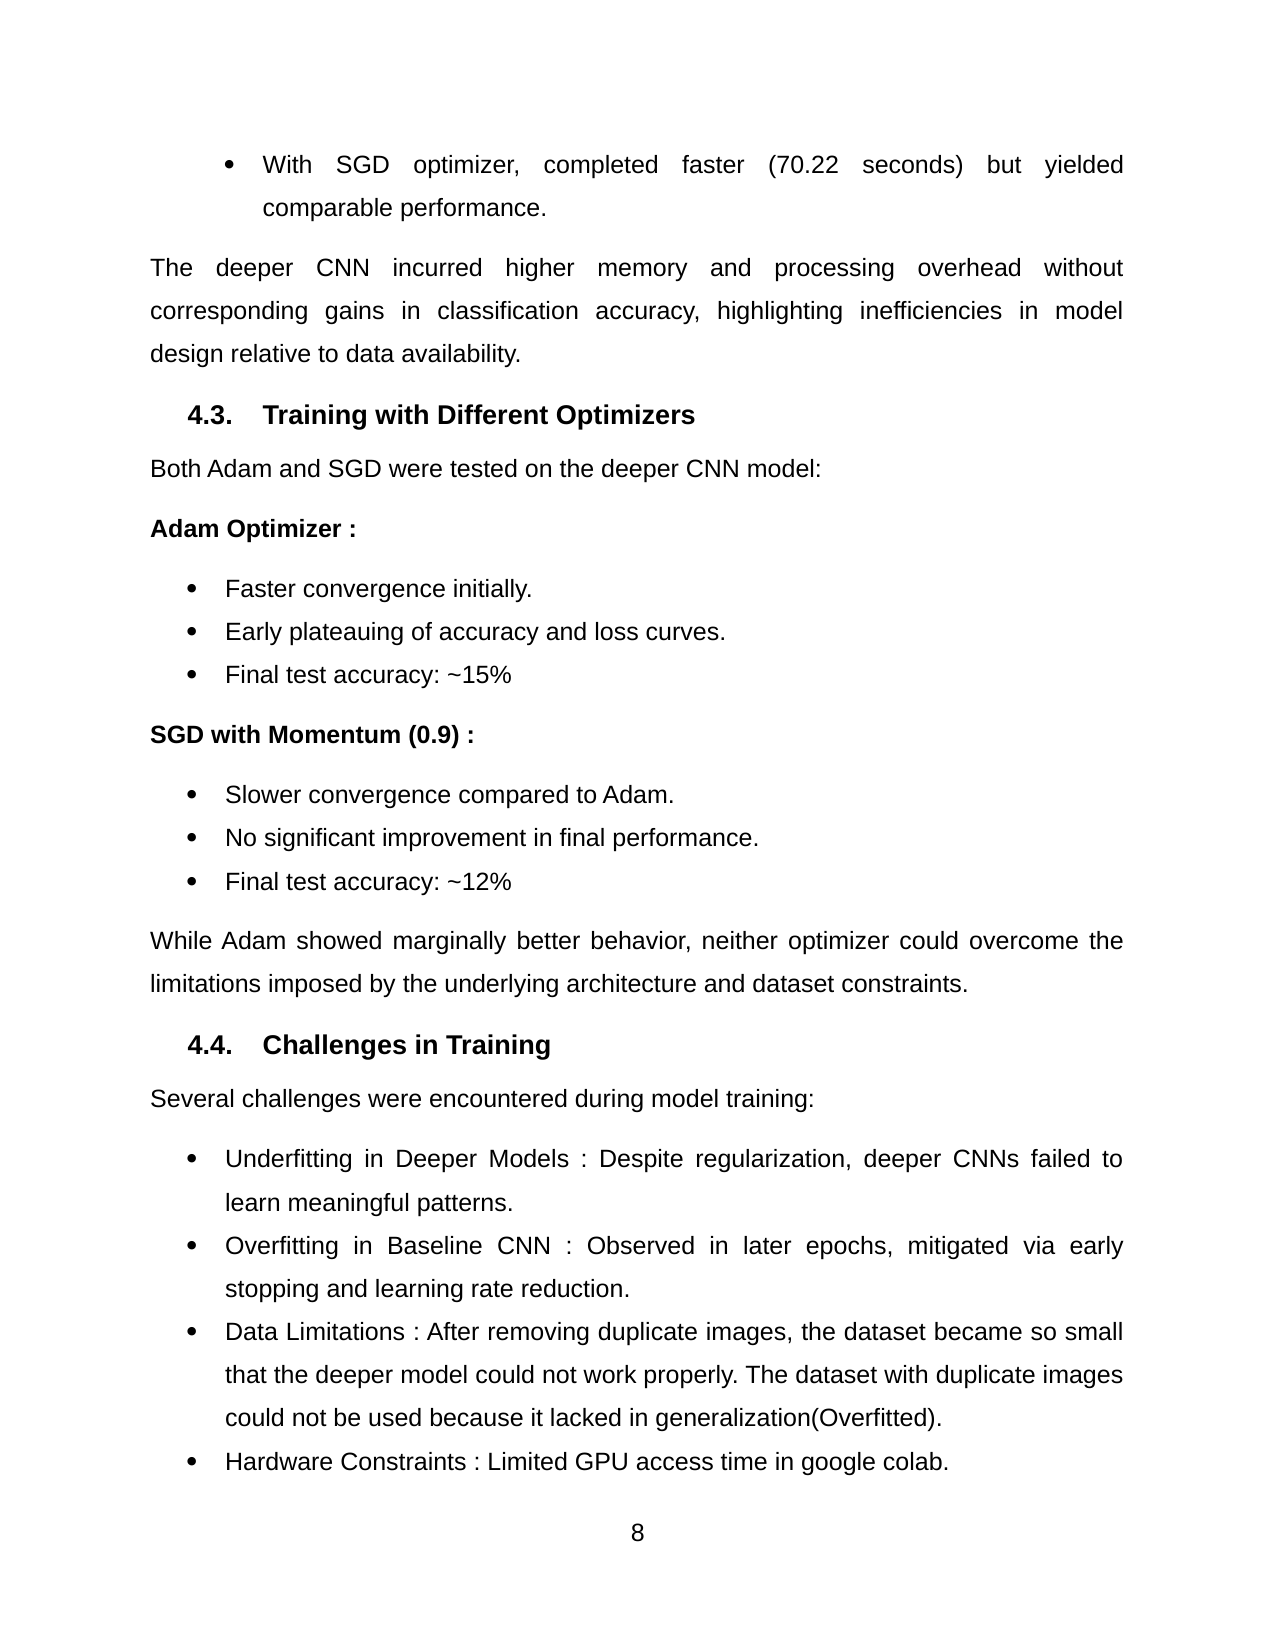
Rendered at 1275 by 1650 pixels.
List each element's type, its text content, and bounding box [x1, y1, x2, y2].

text The deeper CNN incurred higher memory and processing overhead without corresponding gains in classification accuracy, highlighting inefficiencies in model design relative to data availability. [150, 253, 1125, 368]
list Data Limitations : After removing duplicate images, the dataset became so small that the deeper model could not work properly. The dataset with duplicate images could not be used because it lacked in generalization(Overfitted). [187, 1317, 1125, 1432]
list Faster convergence initially. [187, 574, 1125, 603]
list Hardware Constraints : Limited GPU access time in google colab. [187, 1446, 1125, 1475]
list Early plateauing of accuracy and loss curves. [187, 617, 1125, 646]
list With SGD optimizer, completed faster (70.22 seconds) but yielded comparable performance. [225, 150, 1125, 222]
text Several challenges were encountered during model training: [150, 1084, 1125, 1113]
list Slower convergence compared to Adam. [187, 780, 1125, 809]
list No significant improvement in final performance. [187, 823, 1125, 852]
list Final test accuracy: ~15% [187, 660, 1125, 689]
list Overfitting in Baseline CNN : Observed in later epochs, mitigated via early stopping and learning rate reduction. [187, 1231, 1125, 1303]
list Final test accuracy: ~12% [187, 866, 1125, 895]
subtitle Training with Different Optimizers [187, 399, 1125, 430]
text While Adam showed marginally better behavior, neither optimizer could overcome the limitations imposed by the underlying architecture and dataset constraints. [150, 926, 1125, 998]
text Adam Optimizer : [150, 514, 1125, 543]
list Underfitting in Deeper Models : Despite regularization, deeper CNNs failed to learn meaningful patterns. [187, 1144, 1125, 1216]
subtitle Challenges in Training [187, 1029, 1125, 1061]
text Both Adam and SGD were tested on the deeper CNN model: [150, 454, 1125, 483]
text SGD with Momentum (0.9) : [150, 720, 1125, 749]
